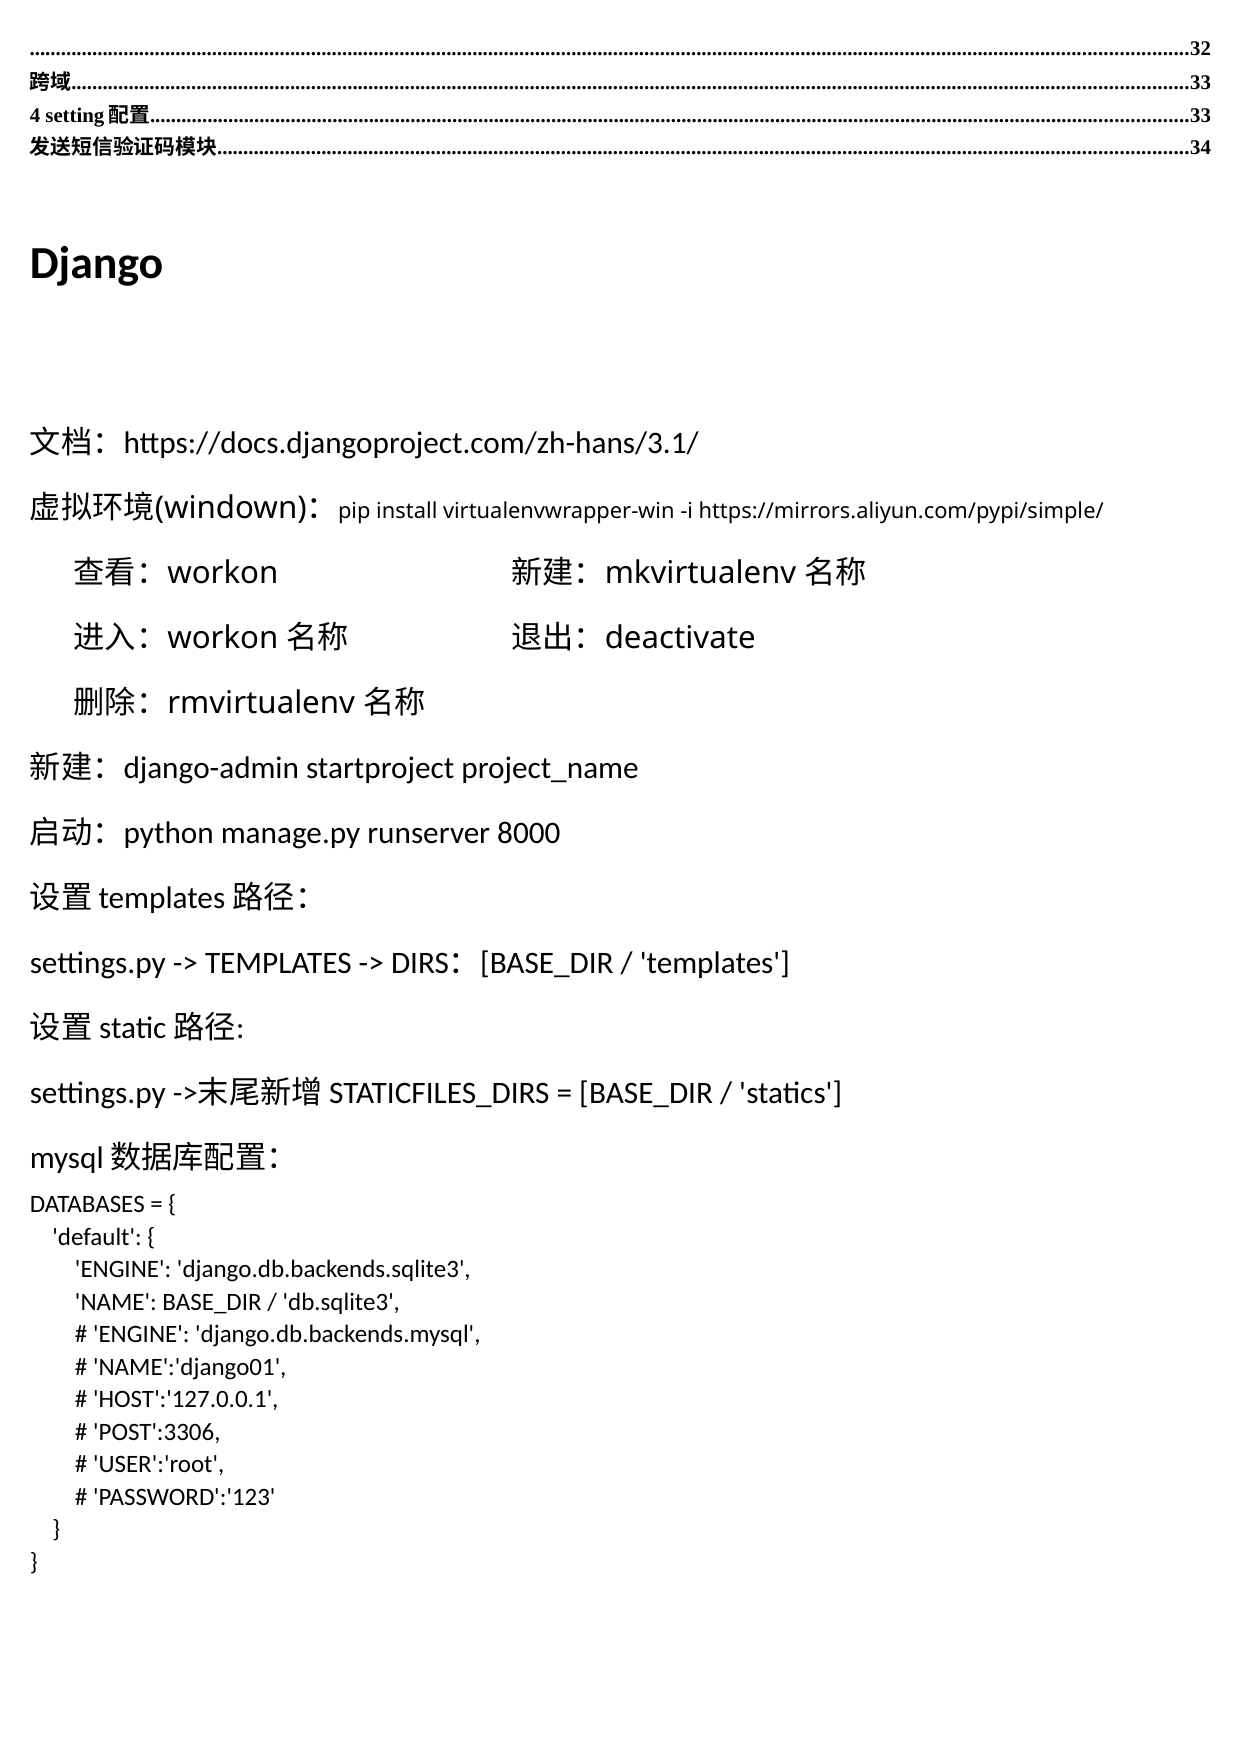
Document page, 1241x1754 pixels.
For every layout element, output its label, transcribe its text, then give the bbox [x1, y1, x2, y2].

text # 'USER':'root', [29, 1447, 1211, 1480]
text settings.py -> TEMPLATES -> DIRS：[BASE_DIR / 'templates'] [29, 927, 1211, 992]
text 查看：workon 新建：mkvirtualenv 名称 [29, 537, 1211, 602]
text 启动：python manage.py runserver 8000 [29, 797, 1211, 862]
text 虚拟环境(windown)：pip install virtualenvwrapper-win -i https://mirrors.aliyun.com/pypi/simple/ [29, 472, 1211, 537]
text # 'NAME':'django01', [29, 1350, 1211, 1382]
text # 'POST':3306, [29, 1415, 1211, 1447]
text # 'ENGINE': 'django.db.backends.mysql', [29, 1317, 1211, 1350]
text 'NAME': BASE_DIR / 'db.sqlite3', [29, 1285, 1211, 1317]
text DATABASES = { [29, 1187, 1211, 1220]
text 文档：https://docs.djangoproject.com/zh-hans/3.1/ [29, 407, 1211, 472]
text 'ENGINE': 'django.db.backends.sqlite3', [29, 1252, 1211, 1285]
text mysql数据库配置： [29, 1122, 1211, 1187]
text # 'PASSWORD':'123' [29, 1480, 1211, 1512]
text 设置 static 路径: [29, 992, 1211, 1057]
text } [29, 1545, 1211, 1577]
text 删除：rmvirtualenv 名称 [29, 667, 1211, 732]
text } [29, 1512, 1211, 1545]
text settings.py ->末尾新增STATICFILES_DIRS = [BASE_DIR / 'statics'] [29, 1057, 1211, 1122]
text 新建：django-admin startproject project_name [29, 732, 1211, 797]
text 设置templates 路径： [29, 862, 1211, 927]
text # 'HOST':'127.0.0.1', [29, 1382, 1211, 1415]
subtitle Django [29, 230, 1211, 295]
text 进入：workon 名称 退出：deactivate [29, 602, 1211, 667]
text 'default': { [29, 1220, 1211, 1252]
